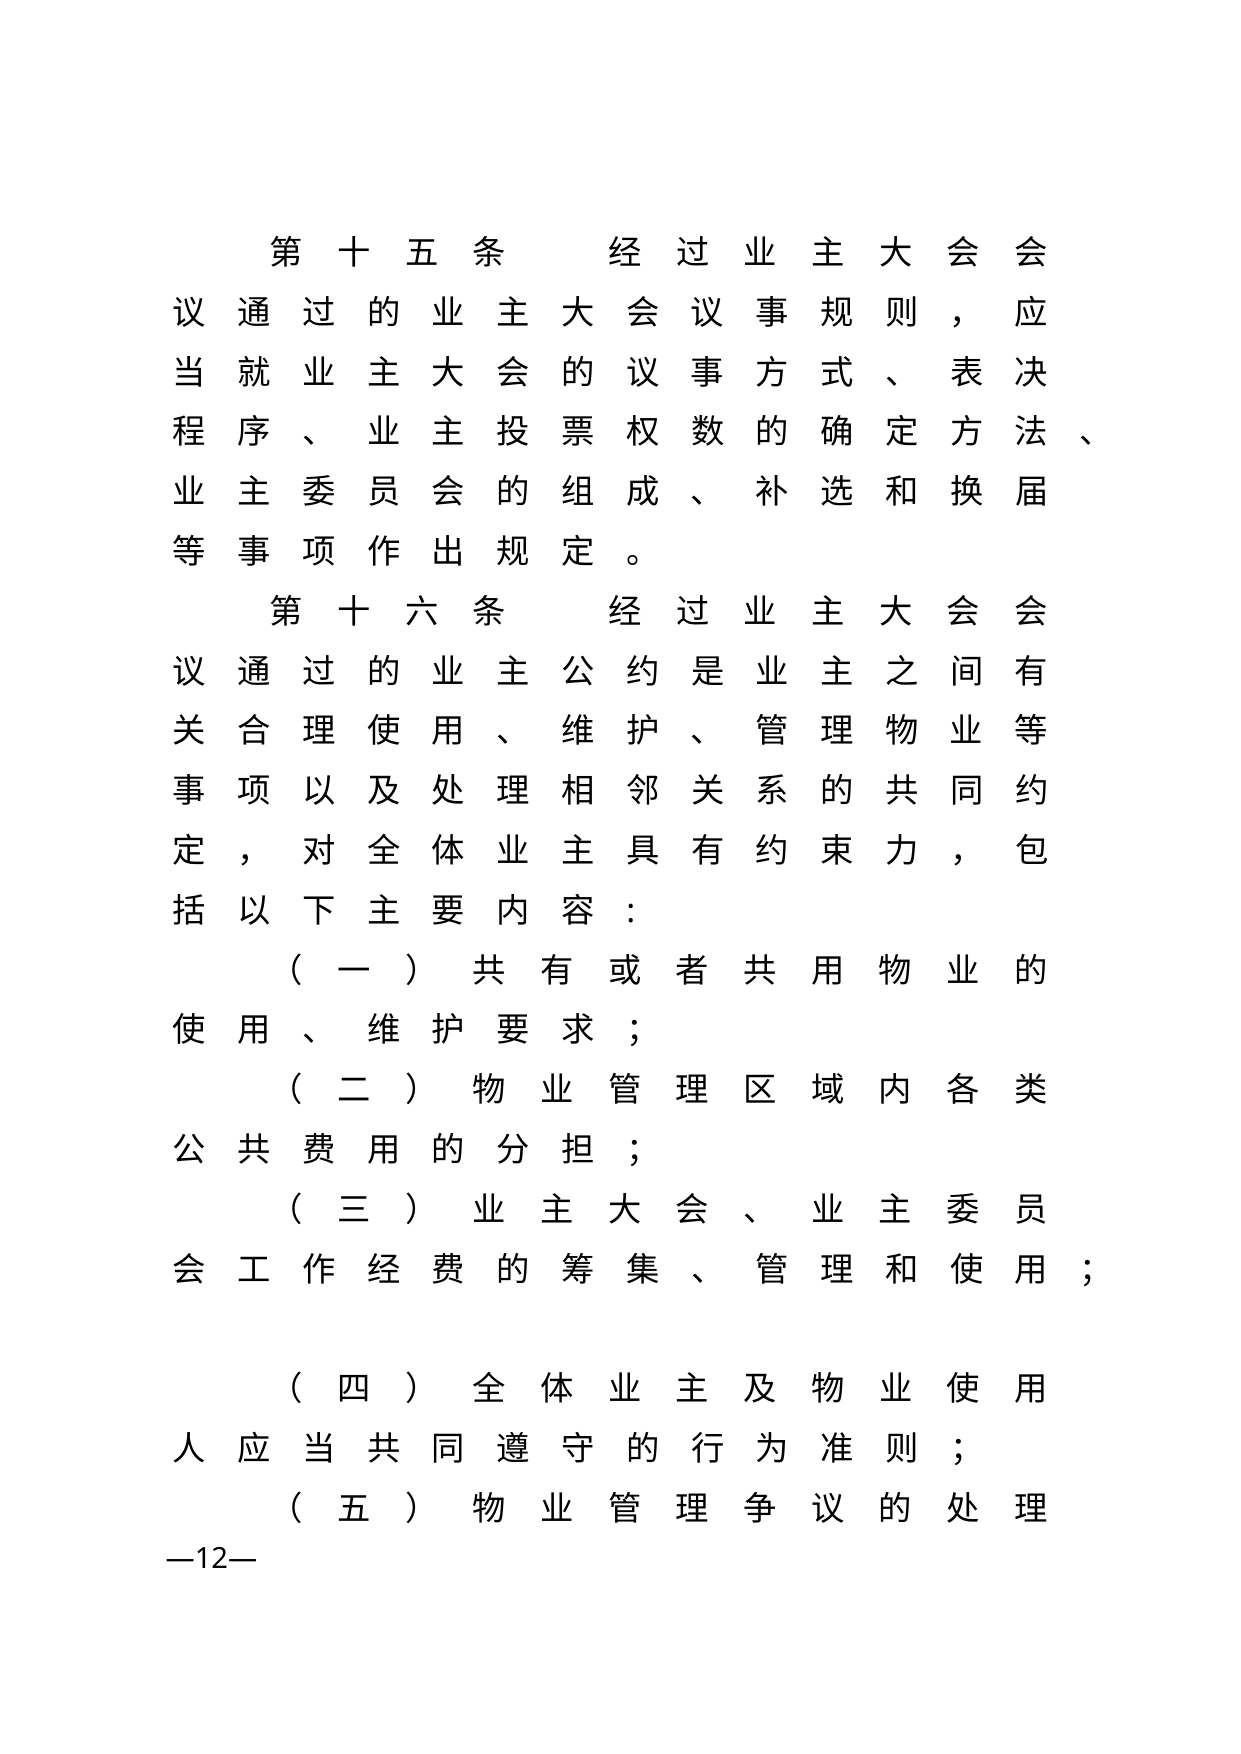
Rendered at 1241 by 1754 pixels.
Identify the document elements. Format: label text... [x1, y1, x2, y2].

text （二）物业管理区域内各类公共费用的分担； [172, 1057, 1079, 1177]
text 第十五条 经过业主大会会议通过的业主大会议事规则，应当就业主大会的议事方式、表决程序、业主投票权数的确定方法、业主委员会的组成、补选和换届等事项作出规定。 [172, 220, 1079, 579]
text （一）共有或者共用物业的使用、维护要求； [172, 938, 1079, 1057]
text （三）业主大会、业主委员会工作经费的筹集、管理和使用； [172, 1177, 1079, 1356]
text 第十六条 经过业主大会会议通过的业主公约是业主之间有关合理使用、维护、管理物业等事项以及处理相邻关系的共同约定，对全体业主具有约束力，包括以下主要内容: [172, 579, 1079, 938]
text （五）物业管理争议的处理方式； [172, 1476, 1079, 1536]
text （四）全体业主及物业使用人应当共同遵守的行为准则； [172, 1356, 1079, 1476]
